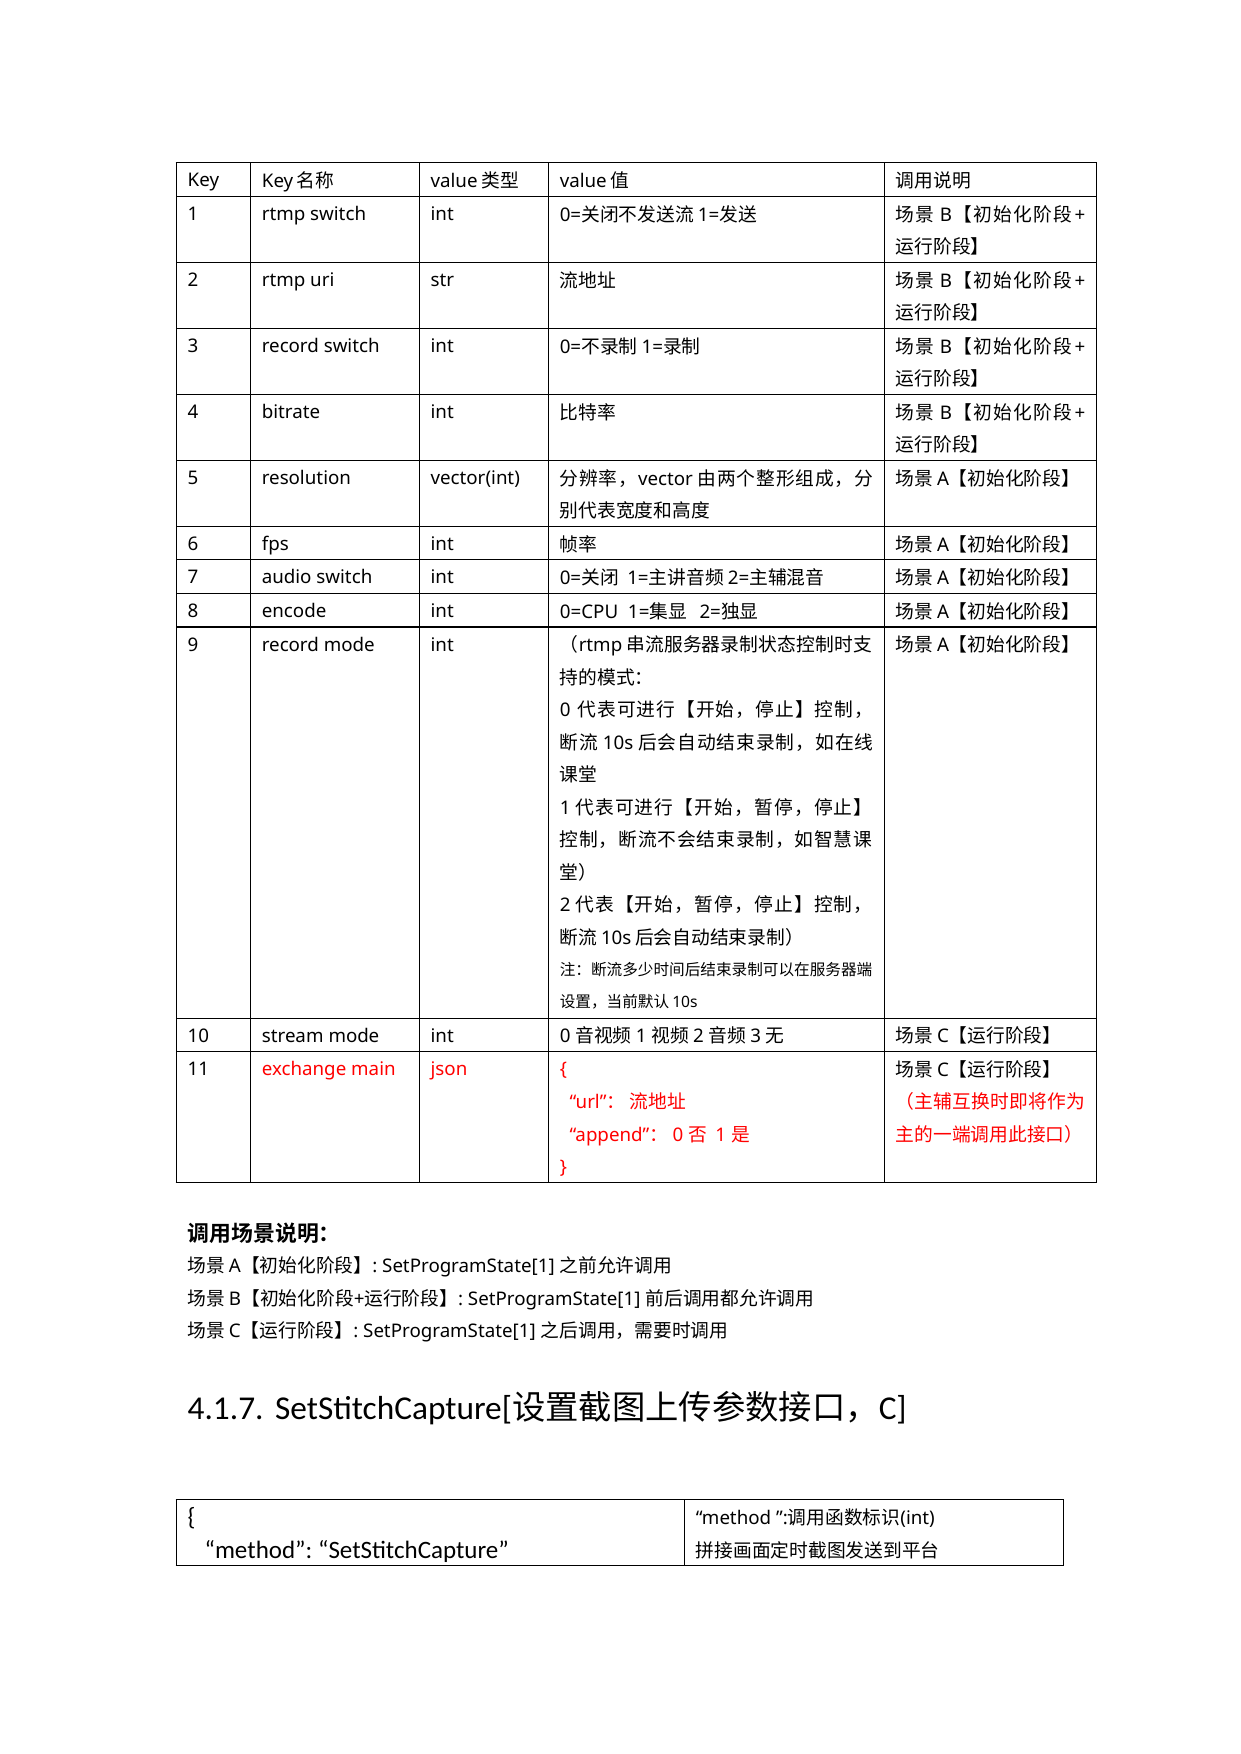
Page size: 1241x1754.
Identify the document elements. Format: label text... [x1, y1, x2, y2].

table_cell 场景B【初始化阶段+运行阶段】 [885, 329, 1096, 394]
table_cell 0 音视频 1 视频 2 音频 3无 [549, 1019, 884, 1051]
table_cell 场景B【初始化阶段+运行阶段】 [885, 395, 1096, 460]
table_cell 场景B【初始化阶段+运行阶段】 [885, 263, 1096, 328]
table_cell 场景C【运行阶段】 [885, 1019, 1096, 1051]
table_cell int [420, 1019, 548, 1051]
table_cell int [420, 628, 548, 1017]
table_cell 场景A【初始化阶段】 [885, 461, 1096, 526]
table_cell 0=关闭不发送流 1=发送 [549, 197, 884, 262]
table_cell int [420, 329, 548, 394]
table_cell 11 [177, 1052, 250, 1182]
table_cell 2 [177, 263, 250, 328]
table_cell int [420, 527, 548, 559]
text 调用场景说明： [187, 1216, 1053, 1248]
table_cell rtmp uri [251, 263, 419, 328]
table_header value值 [549, 163, 884, 196]
table_cell 8 [177, 594, 250, 626]
subtitle SetStitchCapture[设置截图上传参数接口，C] [187, 1373, 1053, 1438]
table_cell json [420, 1052, 548, 1182]
table_cell fps [251, 527, 419, 559]
table_cell 流地址 [549, 263, 884, 328]
table_cell exchange main [251, 1052, 419, 1182]
table_cell 场景A【初始化阶段】 [885, 594, 1096, 626]
table_cell { “url”： 流地址 “append”： 0 否 1 是 } [549, 1052, 884, 1182]
table_cell 3 [177, 329, 250, 394]
table_cell 0=不录制 1=录制 [549, 329, 884, 394]
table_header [177, 1500, 684, 1565]
table_cell audio switch [251, 560, 419, 593]
table_cell encode [251, 594, 419, 626]
table_cell 分辨率，vector由两个整形组成，分别代表宽度和高度 [549, 461, 884, 526]
text 场景C【运行阶段】: SetProgramState[1] 之后调用，需要时调用 [187, 1313, 1053, 1346]
table_cell record mode [251, 628, 419, 1017]
table_cell 4 [177, 395, 250, 460]
table_cell 比特率 [549, 395, 884, 460]
table_cell 0=CPU 1=集显 2=独显 [549, 594, 884, 626]
table_header 调用说明 [885, 163, 1096, 196]
table_cell 6 [177, 527, 250, 559]
table_cell 场景A【初始化阶段】 [885, 628, 1096, 1017]
table_cell vector(int) [420, 461, 548, 526]
text 场景B【初始化阶段+运行阶段】: SetProgramState[1] 前后调用都允许调用 [187, 1281, 1053, 1313]
table_cell 7 [177, 560, 250, 593]
table_header value类型 [420, 163, 548, 196]
table_cell 9 [177, 628, 250, 1017]
table_cell rtmp switch [251, 197, 419, 262]
text 场景A【初始化阶段】: SetProgramState[1] 之前允许调用 [187, 1248, 1053, 1281]
table_cell 1 [177, 197, 250, 262]
table_cell 场景A【初始化阶段】 [885, 527, 1096, 559]
table_cell 10 [177, 1019, 250, 1051]
table_cell int [420, 560, 548, 593]
table_cell resolution [251, 461, 419, 526]
table_cell 帧率 [549, 527, 884, 559]
table_cell 0=关闭 1=主讲音频 2=主辅混音 [549, 560, 884, 593]
table_cell int [420, 197, 548, 262]
table_cell record switch [251, 329, 419, 394]
table_cell （rtmp串流服务器录制状态控制时支持的模式： 0 代表可进行【开始，停止】控制，断流10s后会自动结束录制，如在线课堂 1代表可进行【开始，暂停，停止】控制，断流不会结束录制，如智慧课堂） 2代表【开始，暂停，停止】控制，断流10s后会自动结束录制） 注：断流多少时间后结束录制可以在服务器端设置，当前默认10s [549, 628, 884, 1017]
table_cell bitrate [251, 395, 419, 460]
table_cell 5 [177, 461, 250, 526]
table_header Key [177, 163, 250, 196]
table_header “method ”:调用函数标识(int) 拼接画面定时截图发送到平台 [685, 1500, 1063, 1565]
table_header Key名称 [251, 163, 419, 196]
table_cell 场景B【初始化阶段+运行阶段】 [885, 197, 1096, 262]
table_cell 场景A【初始化阶段】 [885, 560, 1096, 593]
table_cell 场景C【运行阶段】 （主辅互换时即将作为主的一端调用此接口） [885, 1052, 1096, 1182]
table_cell stream mode [251, 1019, 419, 1051]
table_cell str [420, 263, 548, 328]
table_cell int [420, 395, 548, 460]
table_cell int [420, 594, 548, 626]
